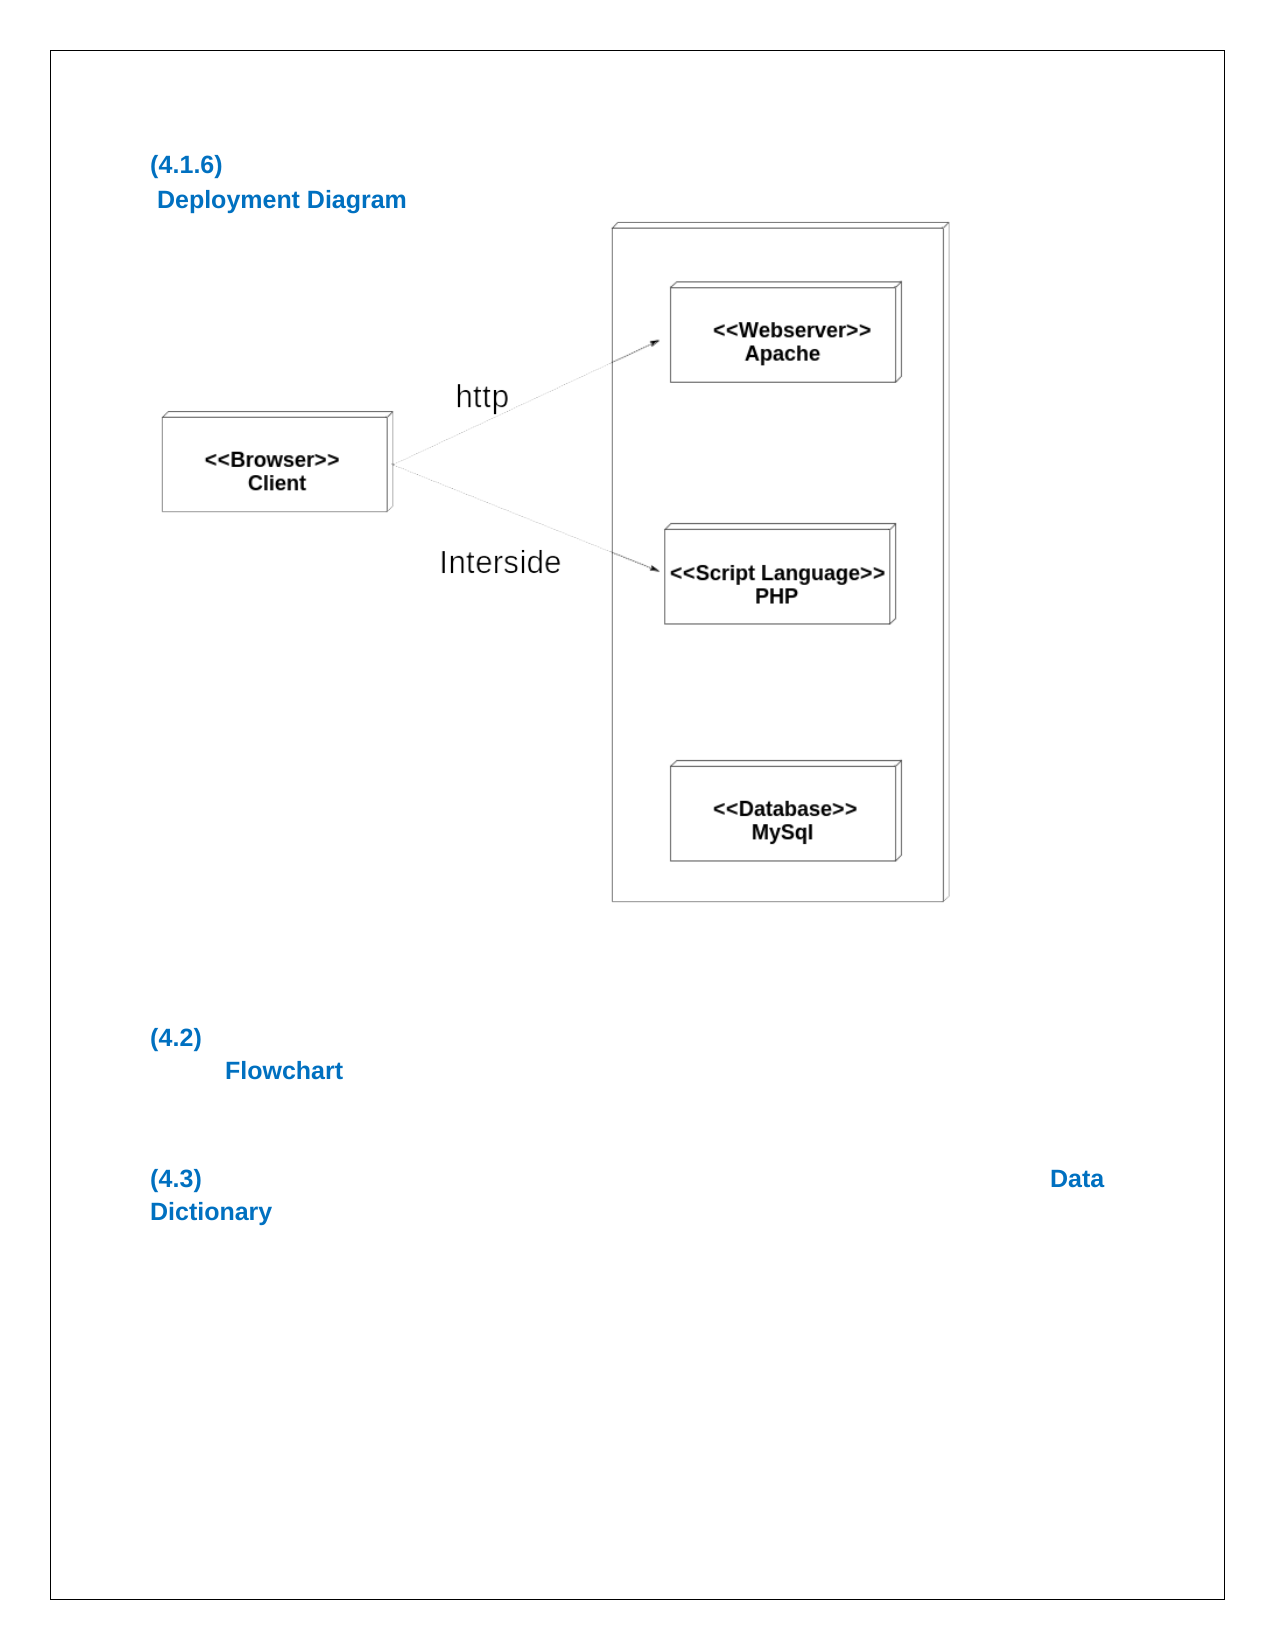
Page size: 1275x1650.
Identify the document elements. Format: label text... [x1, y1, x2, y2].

subtitle Deployment Diagram [150, 185, 1125, 912]
text (4.3) Data Dictionary [150, 1164, 1125, 1226]
text (4.2) Flowchart [150, 1023, 1125, 1085]
subtitle (4.1.6) [150, 150, 1125, 179]
